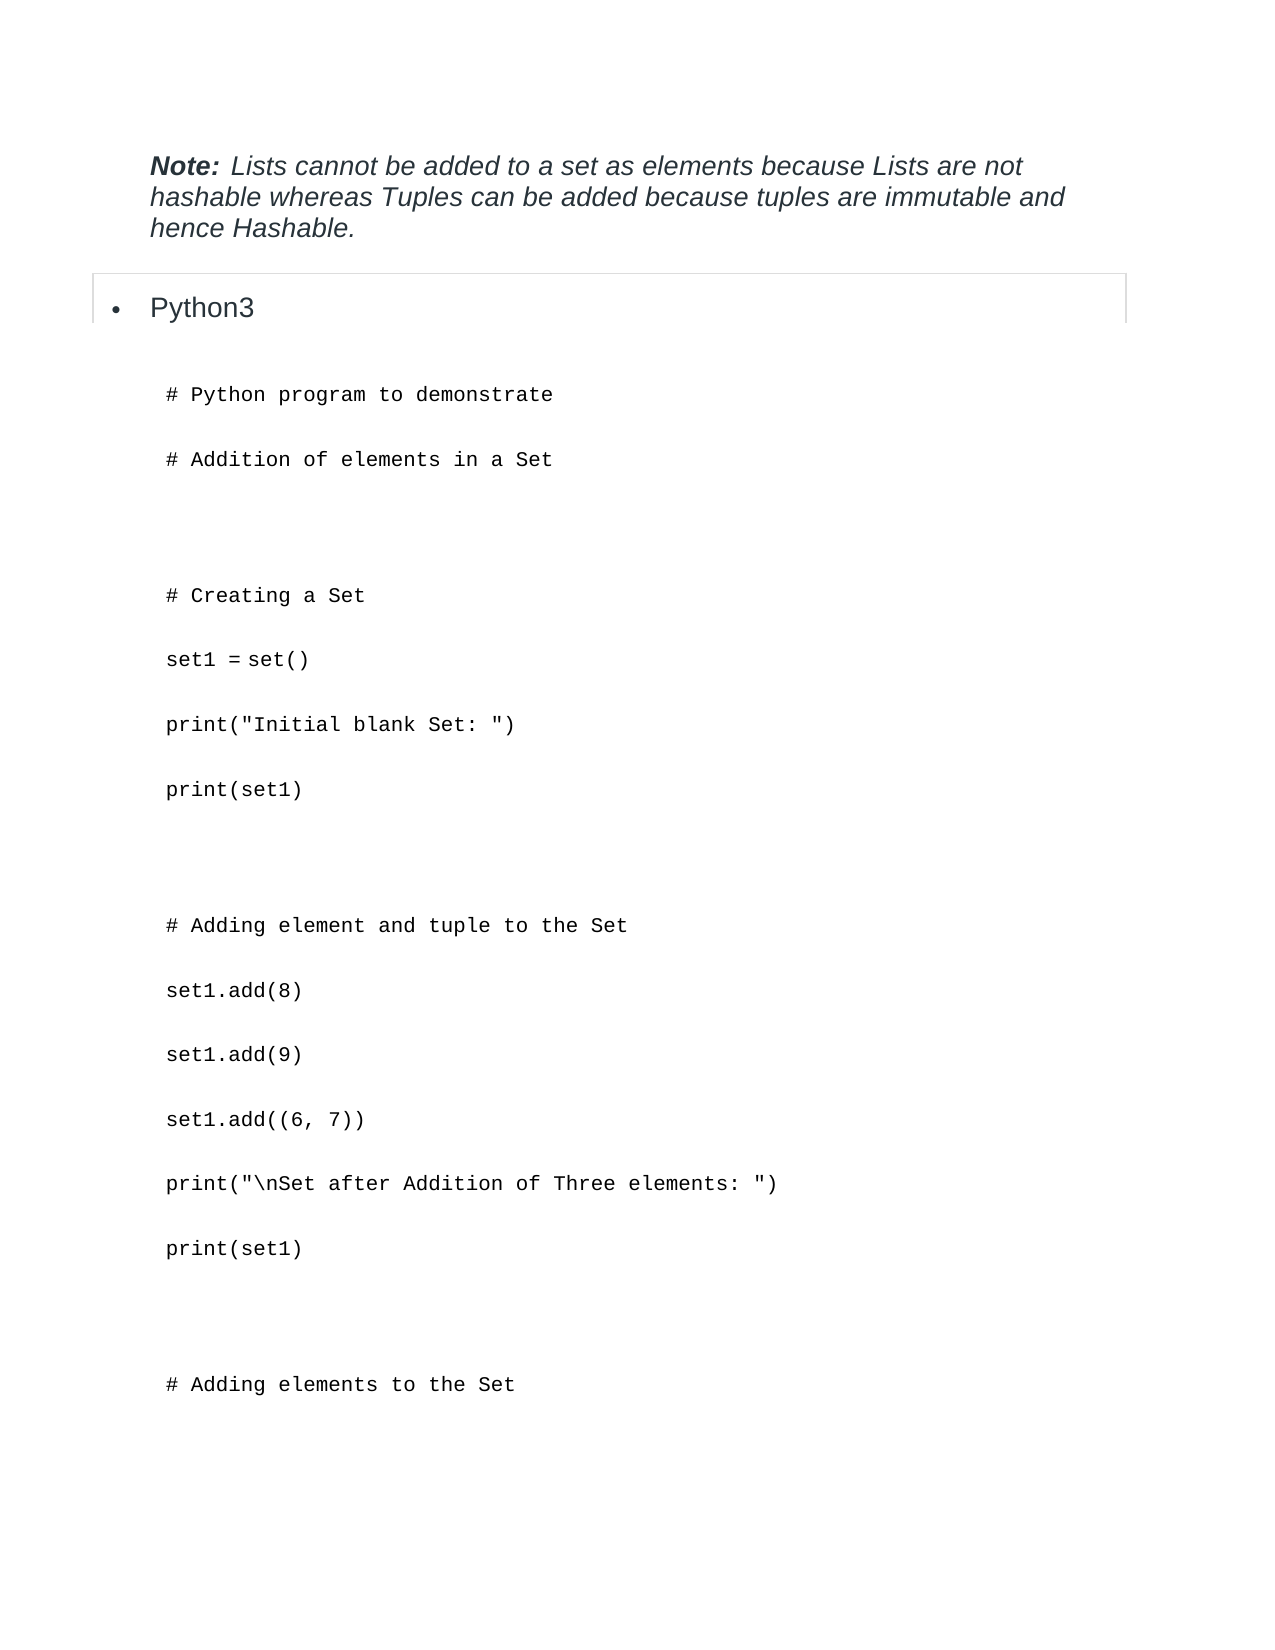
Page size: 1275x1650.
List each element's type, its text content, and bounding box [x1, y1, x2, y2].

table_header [150, 323, 1237, 1461]
list Python3 [94, 274, 1125, 323]
text Note: Lists cannot be added to a set as elements because Lists are not hashable whereas Tuples can be added because tuples are immutable and hence Hashable. [150, 150, 1125, 272]
